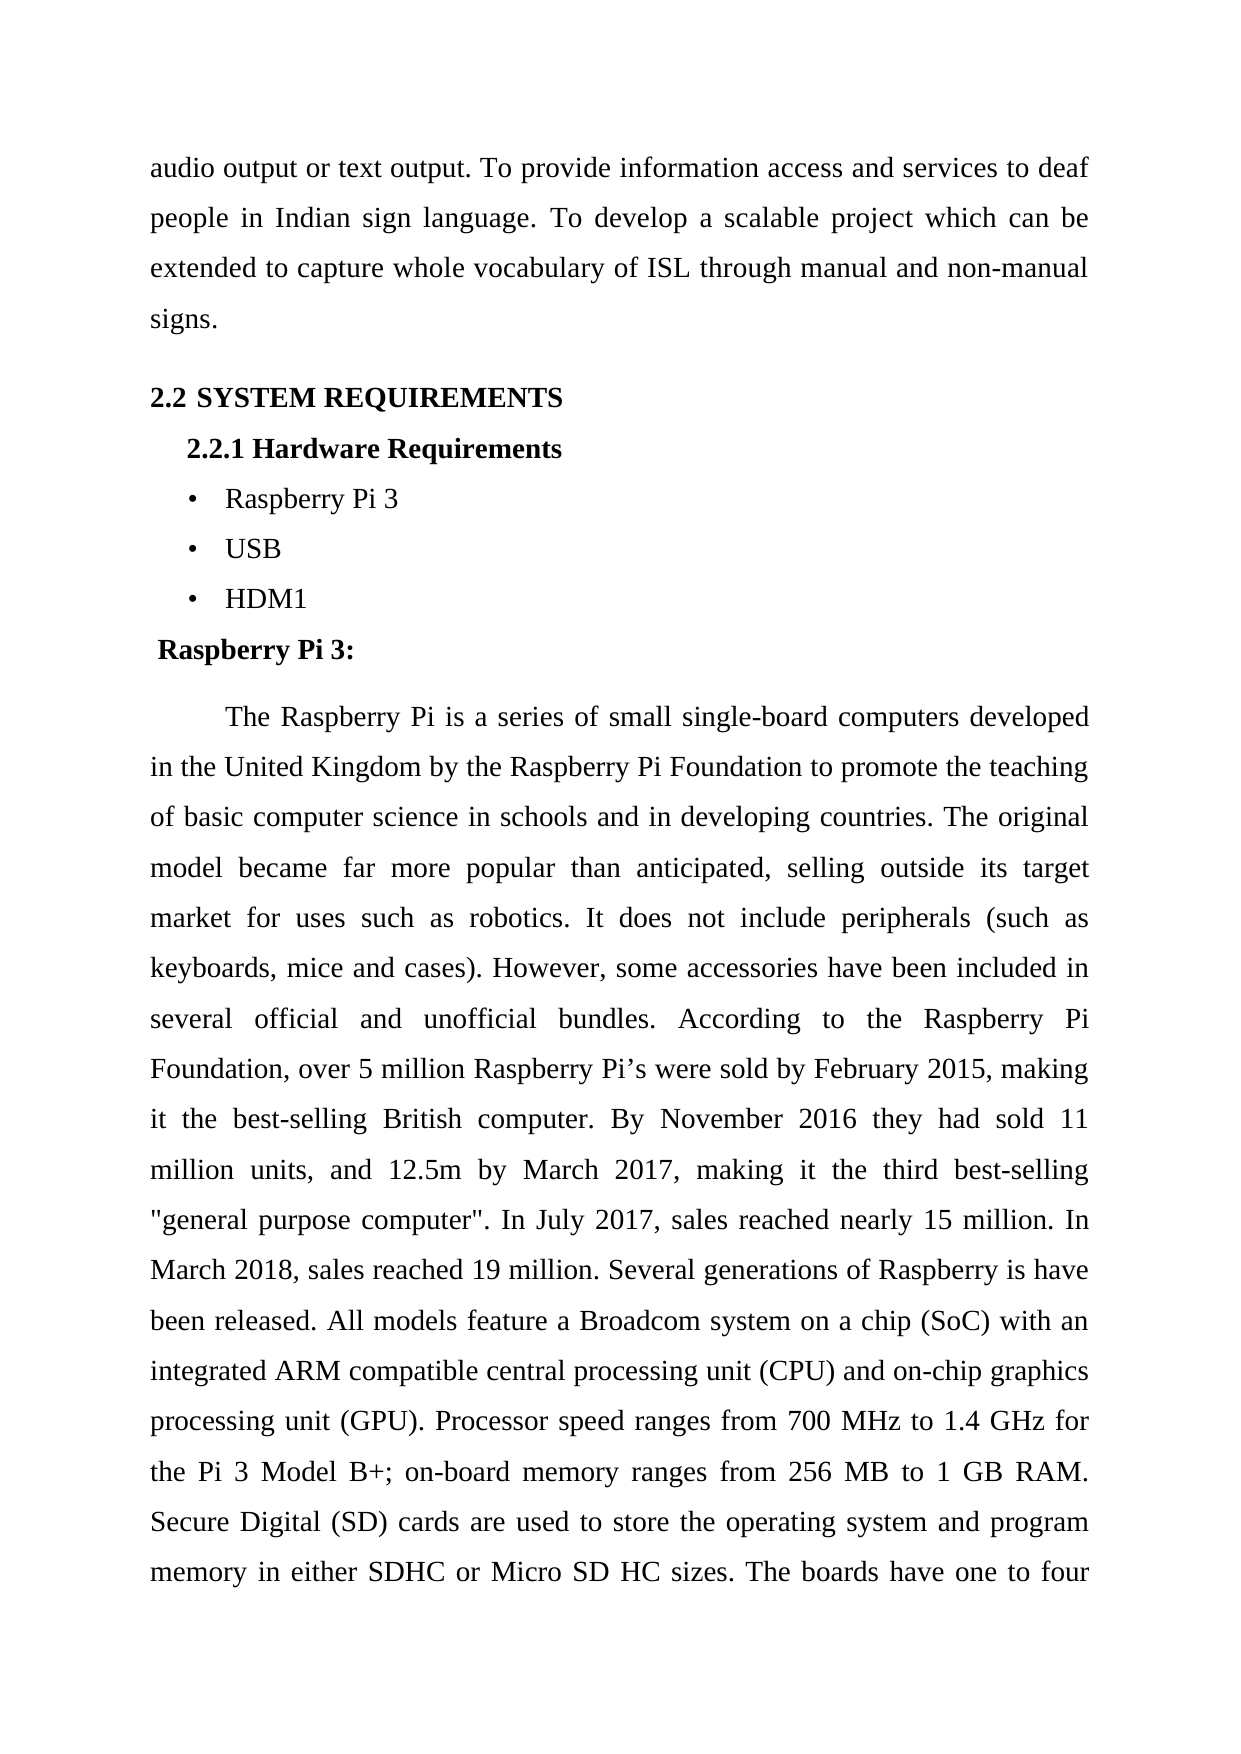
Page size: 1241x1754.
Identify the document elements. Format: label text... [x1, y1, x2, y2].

list SYSTEM REQUIREMENTS [150, 380, 1090, 414]
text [150, 150, 1090, 251]
text 2.2.1 Hardware Requirements [150, 431, 1090, 464]
list HDM1 [187, 582, 1090, 615]
list Raspberry Pi 3 [187, 481, 1090, 514]
list USB [187, 531, 1090, 565]
text Raspberry Pi 3: [150, 632, 1090, 666]
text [150, 699, 1090, 1588]
